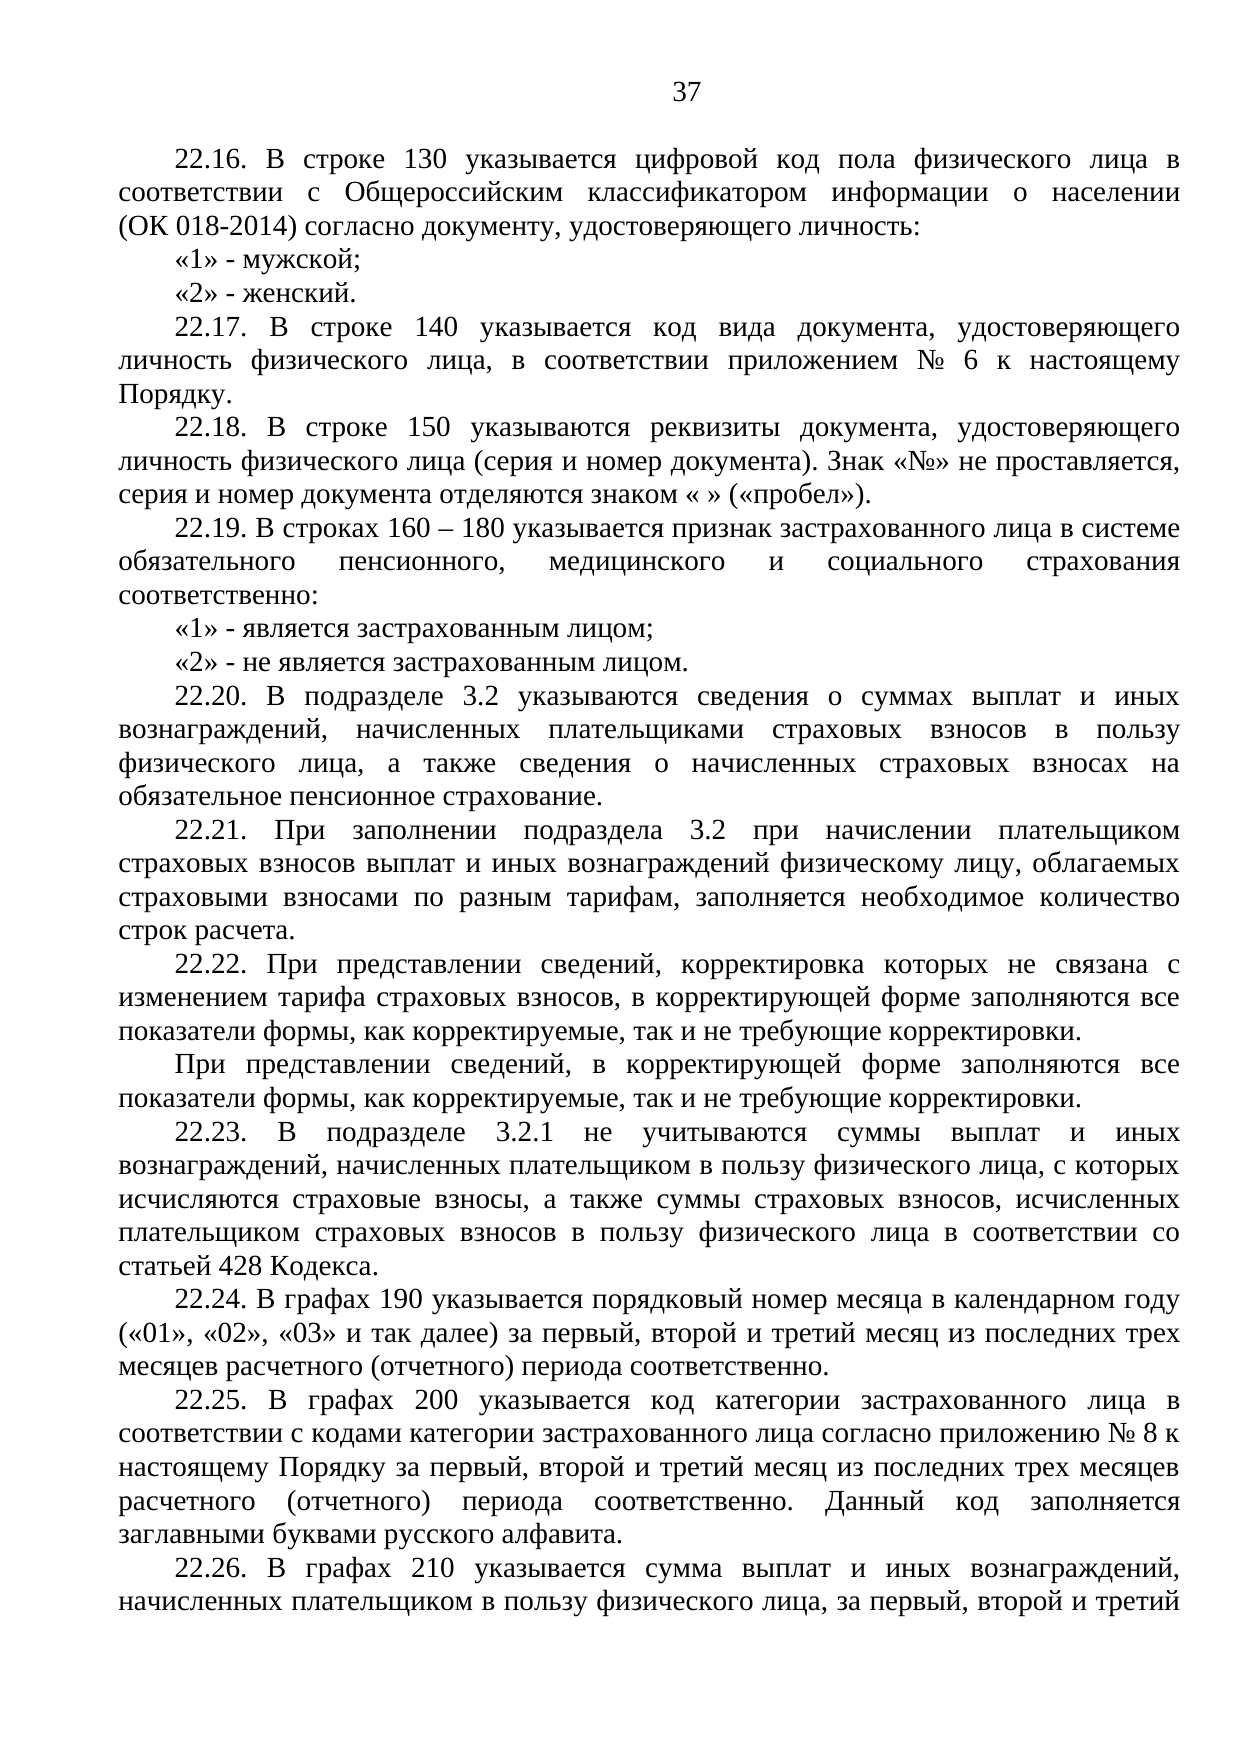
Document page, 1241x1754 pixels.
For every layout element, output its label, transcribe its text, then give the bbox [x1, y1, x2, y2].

text При представлении сведений, в корректирующей форме заполняются все показатели формы, как корректируемые, так и не требующие корректировки. [118, 1047, 1181, 1114]
text 22.22. При представлении сведений, корректировка которых не связана с изменением тарифа страховых взносов, в корректирующей форме заполняются все показатели формы, как корректируемые, так и не требующие корректировки. [118, 946, 1181, 1047]
text 22.19. В строках 160 – 180 указывается признак застрахованного лица в системе обязательного пенсионного, медицинского и социального страхования соответственно: [118, 510, 1181, 611]
text 22.21. При заполнении подраздела 3.2 при начислении плательщиком страховых взносов выплат и иных вознаграждений физическому лицу, облагаемых страховыми взносами по разным тарифам, заполняется необходимое количество строк расчета. [118, 812, 1181, 946]
text «1» - является застрахованным лицом; [118, 611, 1181, 644]
text 22.25. В графах 200 указывается код категории застрахованного лица в соответствии с кодами категории застрахованного лица согласно приложению № 8 к настоящему Порядку за первый, второй и третий месяц из последних трех месяцев расчетного (отчетного) периода соответственно. Данный код заполняется заглавными буквами русского алфавита. [118, 1382, 1181, 1550]
text «2» - женский. [118, 275, 1181, 309]
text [118, 1550, 1181, 1617]
text 22.18. В строке 150 указываются реквизиты документа, удостоверяющего личность физического лица (серия и номер документа). Знак «№» не проставляется, серия и номер документа отделяются знаком « » («пробел»). [118, 409, 1181, 510]
text 22.16. В строке 130 указывается цифровой код пола физического лица в соответствии с Общероссийским классификатором информации о населении (ОК 018-2014) согласно документу, удостоверяющего личность: [118, 141, 1181, 242]
text 22.17. В строке 140 указывается код вида документа, удостоверяющего личность физического лица, в соответствии приложением № 6 к настоящему Порядку. [118, 309, 1181, 409]
text 22.23. В подразделе 3.2.1 не учитываются суммы выплат и иных вознаграждений, начисленных плательщиком в пользу физического лица, с которых исчисляются страховые взносы, а также суммы страховых взносов, исчисленных плательщиком страховых взносов в пользу физического лица в соответствии со статьей 428 Кодекса. [118, 1114, 1181, 1281]
text «2» - не является застрахованным лицом. [118, 644, 1181, 678]
text «1» - мужской; [118, 242, 1181, 275]
text 22.24. В графах 190 указывается порядковый номер месяца в календарном году («01», «02», «03» и так далее) за первый, второй и третий месяц из последних трех месяцев расчетного (отчетного) периода соответственно. [118, 1281, 1181, 1382]
text 22.20. В подразделе 3.2 указываются сведения о суммах выплат и иных вознаграждений, начисленных плательщиками страховых взносов в пользу физического лица, а также сведения о начисленных страховых взносах на обязательное пенсионное страхование. [118, 678, 1181, 812]
